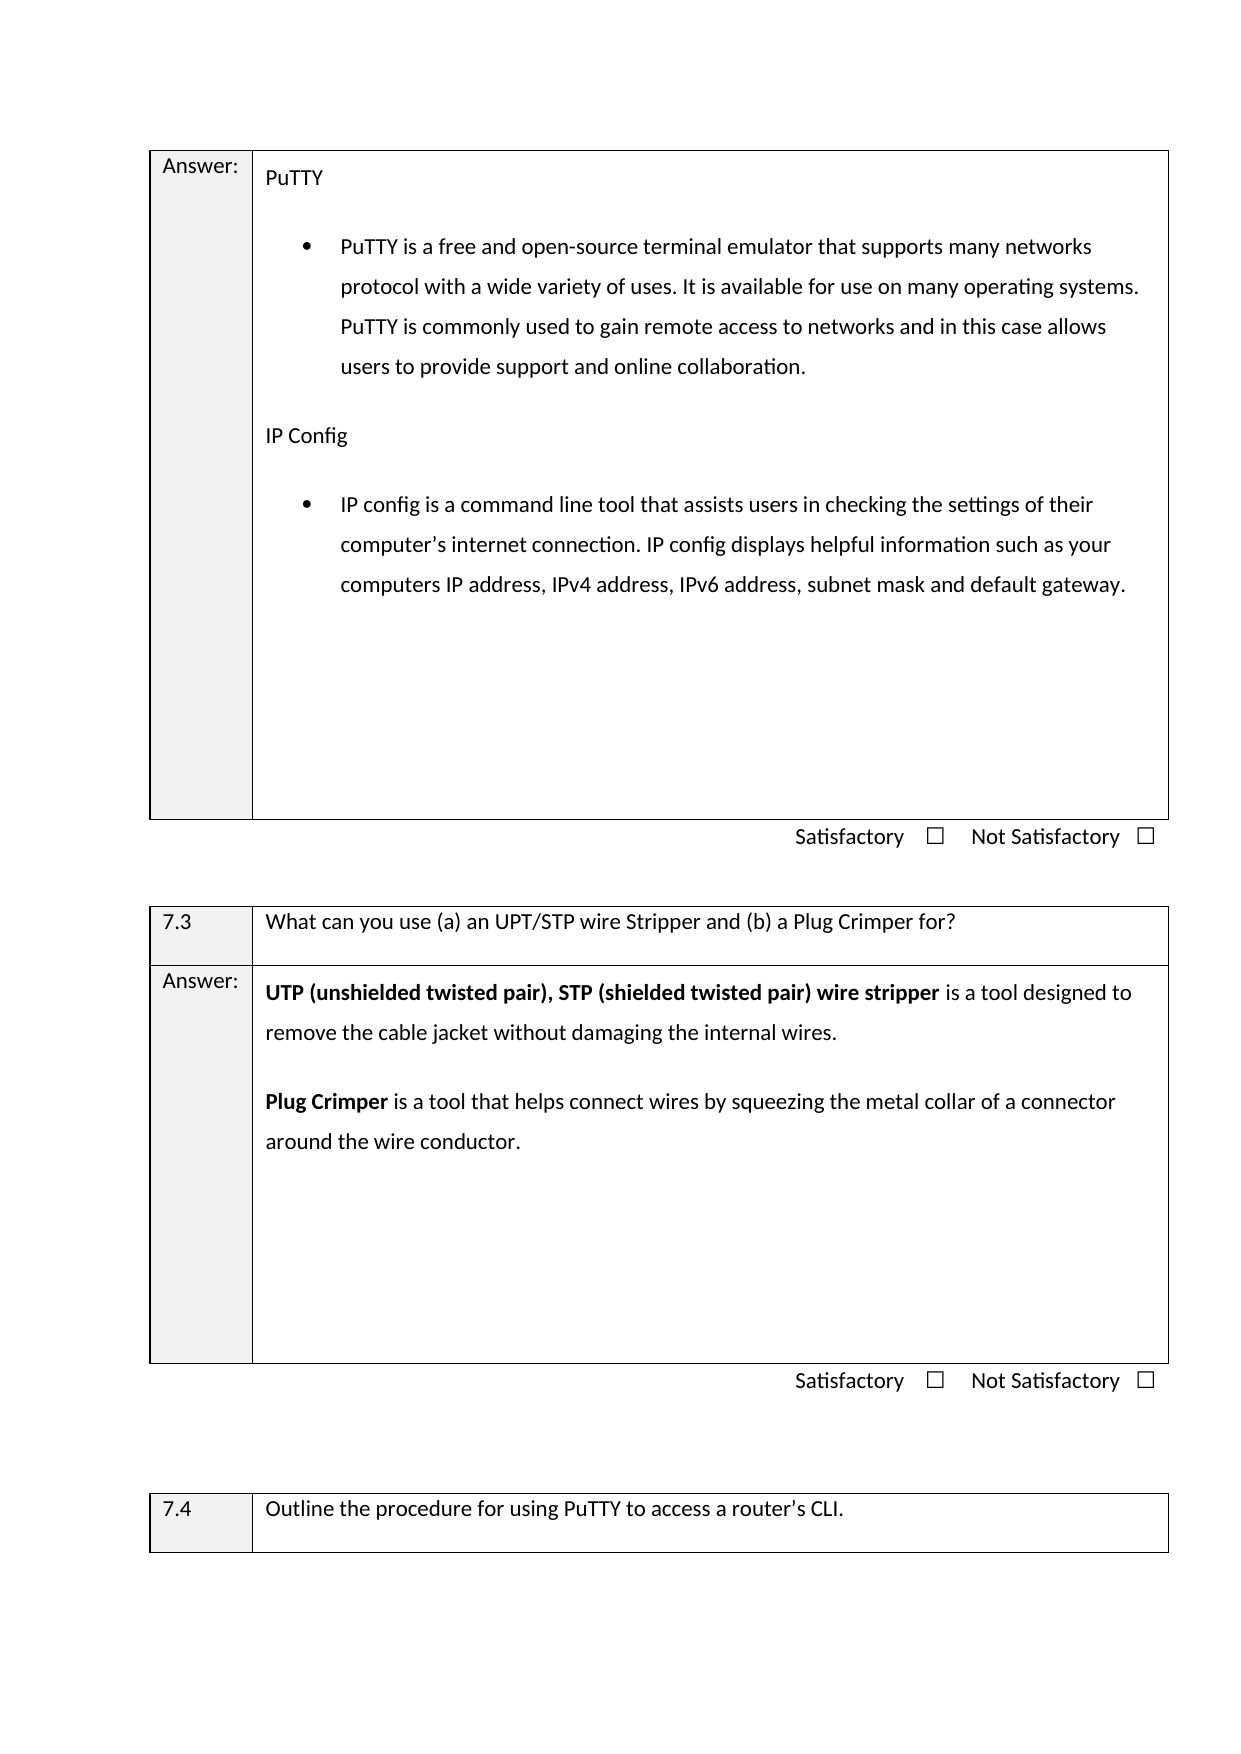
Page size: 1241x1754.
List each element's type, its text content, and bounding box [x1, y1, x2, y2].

table_cell Satisfactory Not Satisfactory [150, 820, 1168, 878]
table_cell Satisfactory Not Satisfactory [150, 1364, 1168, 1422]
table_header 7.4 [151, 1494, 252, 1552]
table_cell Answer: [151, 151, 252, 819]
table_cell PuTTY PuTTY is a free and open-source terminal emulator that supports many networks protocol with a wide variety of uses. It is available for use on many operating systems. PuTTY is commonly used to gain remote access to networks and in this case allows users to provide support and online collaboration. IP Config IP config is a command line tool that assists users in checking the settings of their computer’s internet connection. IP config displays helpful information such as your computers IP address, IPv4 address, IPv6 address, subnet mask and default gateway. [253, 151, 1168, 819]
table_header Outline the procedure for using PuTTY to access a router’s CLI. [253, 1494, 1168, 1552]
table_cell UTP (unshielded twisted pair), STP (shielded twisted pair) wire stripper is a tool designed to remove the cable jacket without damaging the internal wires. Plug Crimper is a tool that helps connect wires by squeezing the metal collar of a connector around the wire conductor. [253, 966, 1168, 1363]
table_cell Answer: [151, 966, 252, 1363]
table_header 7.3 [151, 907, 252, 965]
table_header What can you use (a) an UPT/STP wire Stripper and (b) a Plug Crimper for? [253, 907, 1168, 965]
